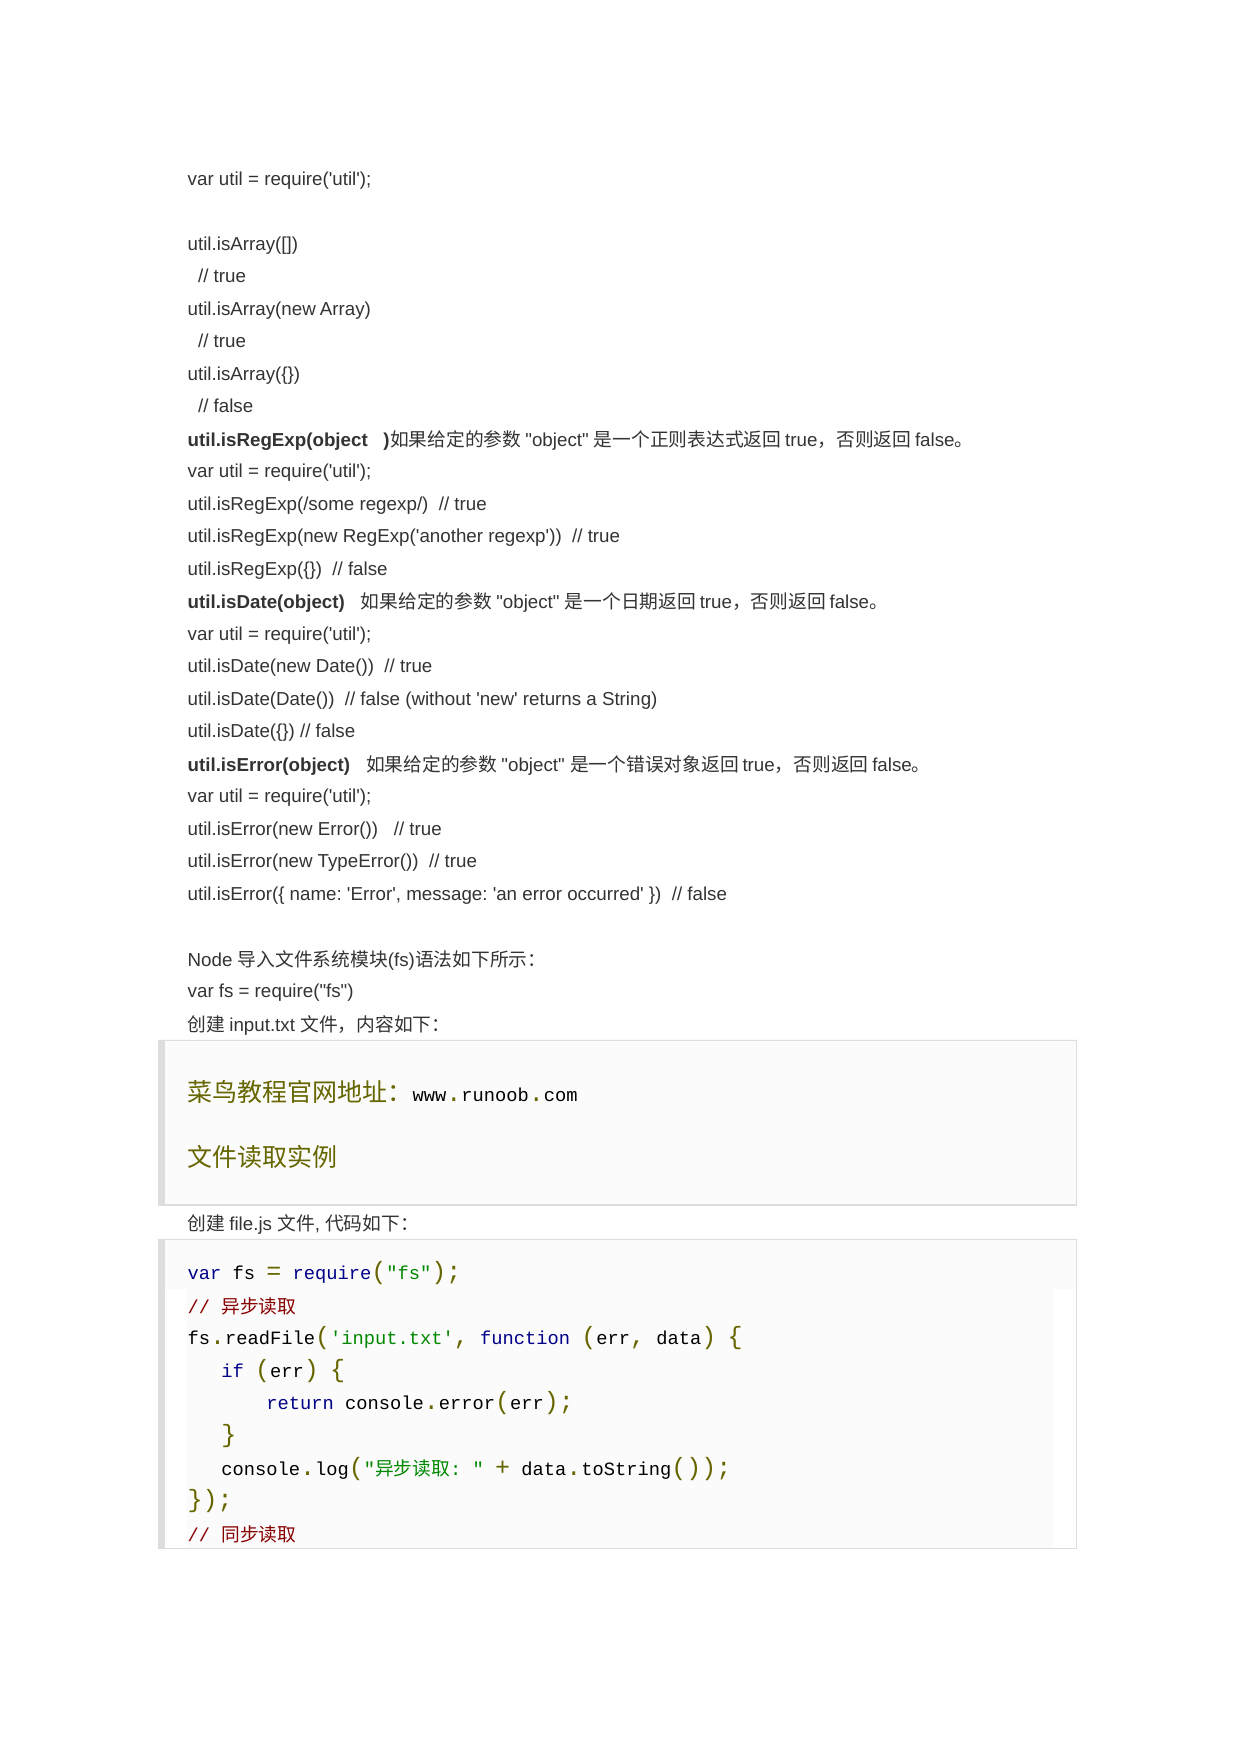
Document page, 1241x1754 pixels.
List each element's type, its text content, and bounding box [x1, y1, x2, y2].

text 创建 file.js 文件, 代码如下： [187, 1206, 1053, 1238]
text var util = require('util'); [187, 454, 1053, 487]
text util.isArray({}) [187, 357, 1053, 389]
text util.isRegExp(object )如果给定的参数 "object" 是一个正则表达式返回true，否则返回false。 [187, 422, 1053, 454]
text util.isRegExp(/some regexp/) // true [187, 487, 1053, 519]
text var fs = require("fs"); [165, 1240, 1076, 1289]
text }); [187, 1484, 1053, 1517]
text // 同步读取 [187, 1517, 1053, 1548]
text if (err) { [187, 1354, 1053, 1387]
text util.isDate(new Date()) // true [187, 649, 1053, 682]
text util.isError(new Error()) // true [187, 812, 1053, 844]
text util.isError(new TypeError()) // true [187, 844, 1053, 877]
text var fs = require("fs") [187, 974, 1053, 1007]
text 创建 input.txt 文件，内容如下： [187, 1007, 1053, 1039]
text util.isDate(object) 如果给定的参数 "object" 是一个日期返回true，否则返回false。 [187, 584, 1053, 617]
text fs.readFile('input.txt', function (err, data) { [187, 1322, 1053, 1354]
text util.isArray(new Array) [187, 292, 1053, 324]
text util.isDate({}) // false [187, 714, 1053, 747]
text var util = require('util'); [187, 617, 1053, 649]
text 文件读取实例 [165, 1104, 1076, 1204]
text Node 导入文件系统模块(fs)语法如下所示： [187, 942, 1053, 974]
text util.isError(object) 如果给定的参数 "object" 是一个错误对象返回true，否则返回false。 [187, 747, 1053, 779]
text console.log("异步读取: " + data.toString()); [187, 1452, 1053, 1484]
text } [187, 1419, 1053, 1452]
text util.isDate(Date()) // false (without 'new' returns a String) [187, 682, 1053, 714]
text util.isError({ name: 'Error', message: 'an error occurred' }) // false [187, 877, 1053, 909]
text util.isRegExp(new RegExp('another regexp')) // true [187, 519, 1053, 552]
text var util = require('util'); [187, 162, 1053, 194]
text 菜鸟教程官网地址：www.runoob.com [165, 1041, 1076, 1104]
text // true [187, 324, 1053, 357]
text // 异步读取 [187, 1289, 1053, 1322]
text return console.error(err); [187, 1387, 1053, 1419]
text util.isRegExp({}) // false [187, 552, 1053, 584]
text var util = require('util'); [187, 779, 1053, 812]
text // true [187, 259, 1053, 292]
text util.isArray([]) [187, 227, 1053, 259]
text // false [187, 389, 1053, 422]
